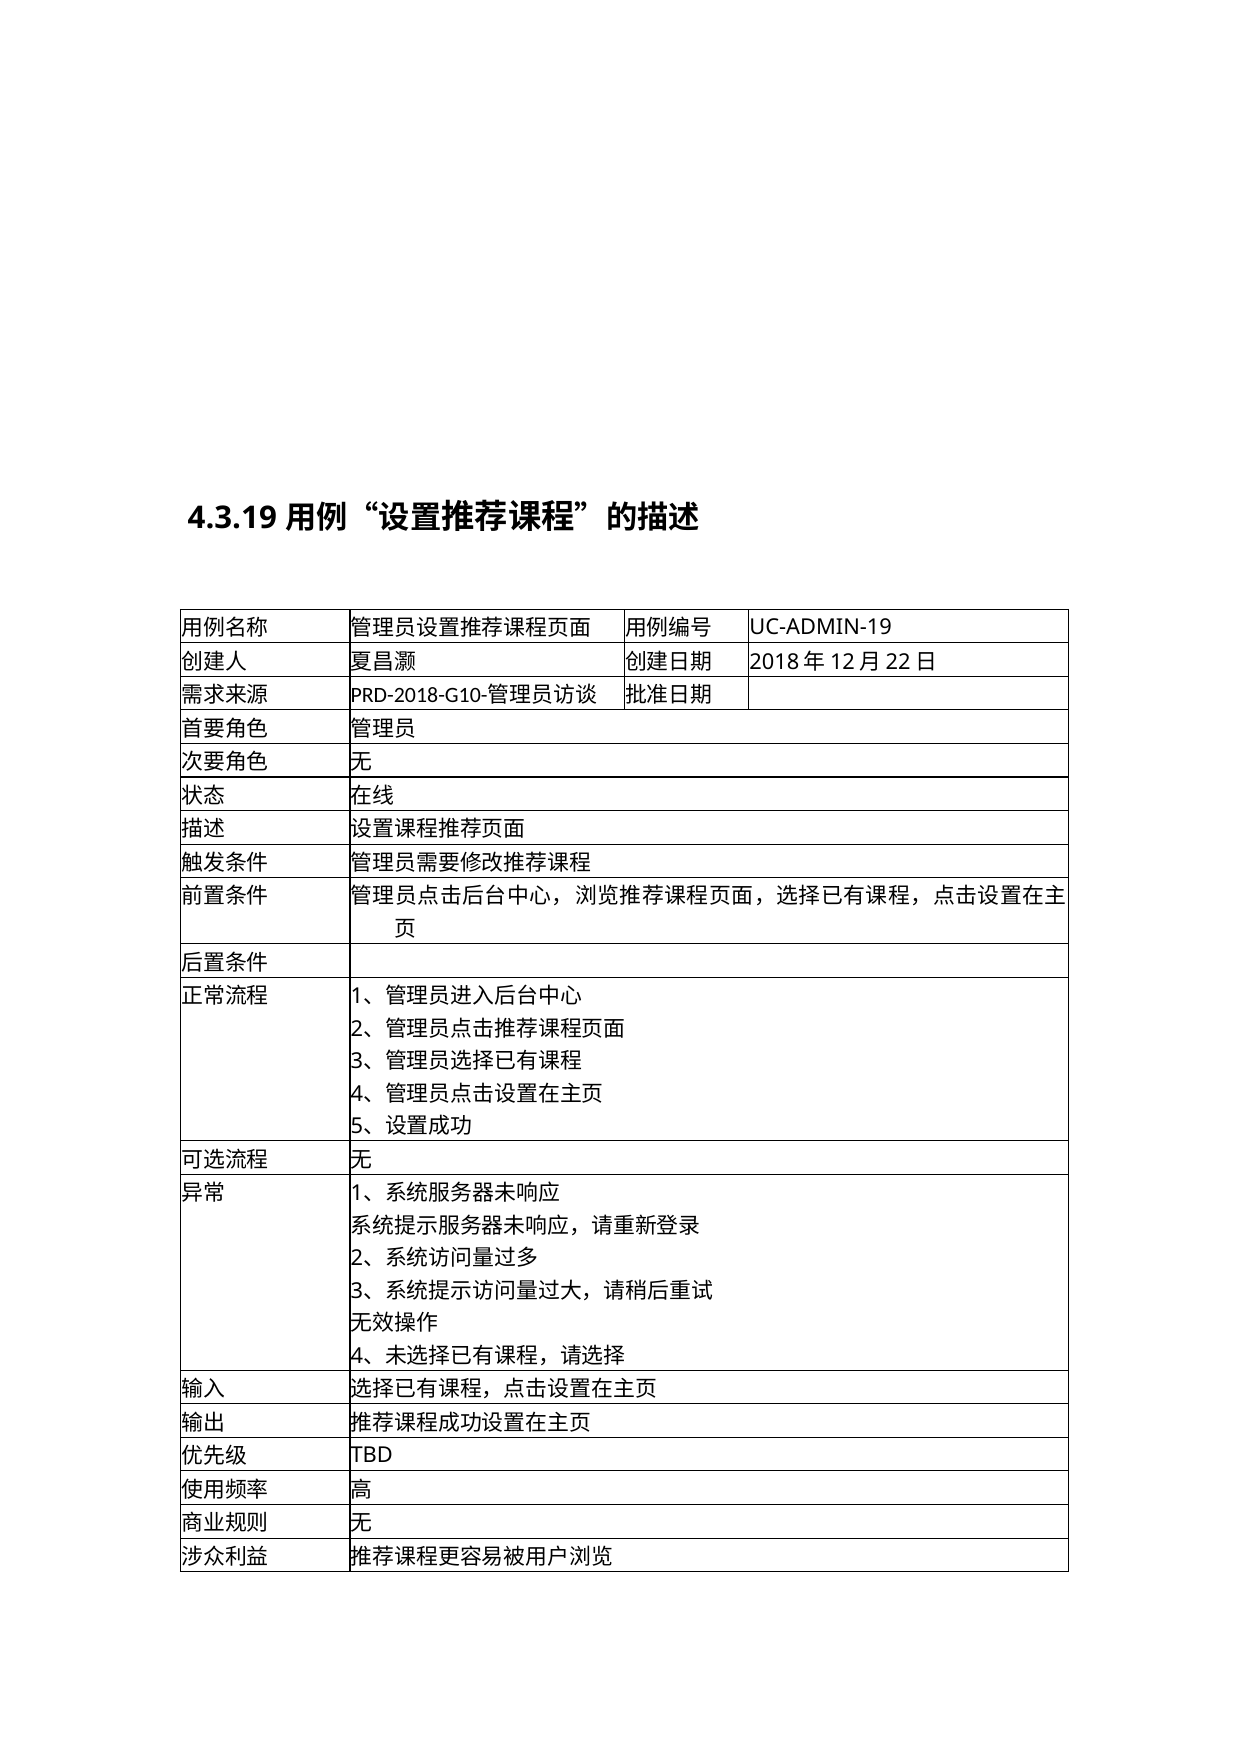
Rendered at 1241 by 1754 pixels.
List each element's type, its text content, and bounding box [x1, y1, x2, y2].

table_cell 使用频率 [181, 1471, 349, 1504]
table_cell 优先级 [181, 1438, 349, 1470]
table_cell 前置条件 [181, 878, 349, 943]
subtitle 4.3.19 用例“设置推荐课程”的描述 [187, 482, 1053, 547]
table_cell 无 [351, 1505, 1068, 1537]
table_cell 推荐课程成功设置在主页 [351, 1404, 1068, 1437]
table_header UC-ADMIN-19 [749, 610, 1068, 642]
table_cell 高 [351, 1471, 1068, 1504]
table_cell [351, 944, 1068, 977]
table_cell 输出 [181, 1404, 349, 1437]
table_cell [749, 677, 1068, 709]
table_cell 在线 [351, 778, 1068, 810]
table_cell 商业规则 [181, 1505, 349, 1537]
table_cell 异常 [181, 1175, 349, 1370]
table_cell 涉众利益 [181, 1539, 349, 1571]
table_cell 管理员需要修改推荐课程 [351, 845, 1068, 877]
table_cell 推荐课程更容易被用户浏览 [351, 1539, 1068, 1571]
table_header 用例编号 [625, 610, 748, 642]
table_cell 管理员点击后台中心，浏览推荐课程页面，选择已有课程，点击设置在主页 [351, 878, 1068, 943]
table_cell 批准日期 [625, 677, 748, 709]
table_cell 2018年12月22日 [749, 643, 1068, 676]
table_cell 1、管理员进入后台中心 2、管理员点击推荐课程页面 3、管理员选择已有课程 4、管理员点击设置在主页 5、设置成功 [351, 978, 1068, 1140]
table_cell PRD-2018-G10-管理员访谈 [351, 677, 624, 709]
table_cell 设置课程推荐页面 [351, 811, 1068, 843]
table_cell 首要角色 [181, 710, 349, 743]
table_cell 需求来源 [181, 677, 349, 709]
table_cell 创建日期 [625, 643, 748, 676]
table_cell 描述 [181, 811, 349, 843]
table_cell 无 [351, 1141, 1068, 1174]
table_cell 夏昌灏 [351, 643, 624, 676]
table_header 用例名称 [181, 610, 349, 642]
table_cell 管理员 [351, 710, 1068, 743]
table_header 管理员设置推荐课程页面 [351, 610, 624, 642]
table_cell 状态 [181, 778, 349, 810]
table_cell 次要角色 [181, 744, 349, 776]
table_cell 1、系统服务器未响应 系统提示服务器未响应，请重新登录 2、系统访问量过多 3、系统提示访问量过大，请稍后重试 无效操作 4、未选择已有课程，请选择 [351, 1175, 1068, 1370]
table_cell 无 [351, 744, 1068, 776]
table_cell 触发条件 [181, 845, 349, 877]
table_cell 创建人 [181, 643, 349, 676]
table_cell 选择已有课程，点击设置在主页 [351, 1371, 1068, 1403]
table_cell 正常流程 [181, 978, 349, 1140]
table_cell 后置条件 [181, 944, 349, 977]
table_cell TBD [351, 1438, 1068, 1470]
table_cell 输入 [181, 1371, 349, 1403]
table_cell 可选流程 [181, 1141, 349, 1174]
